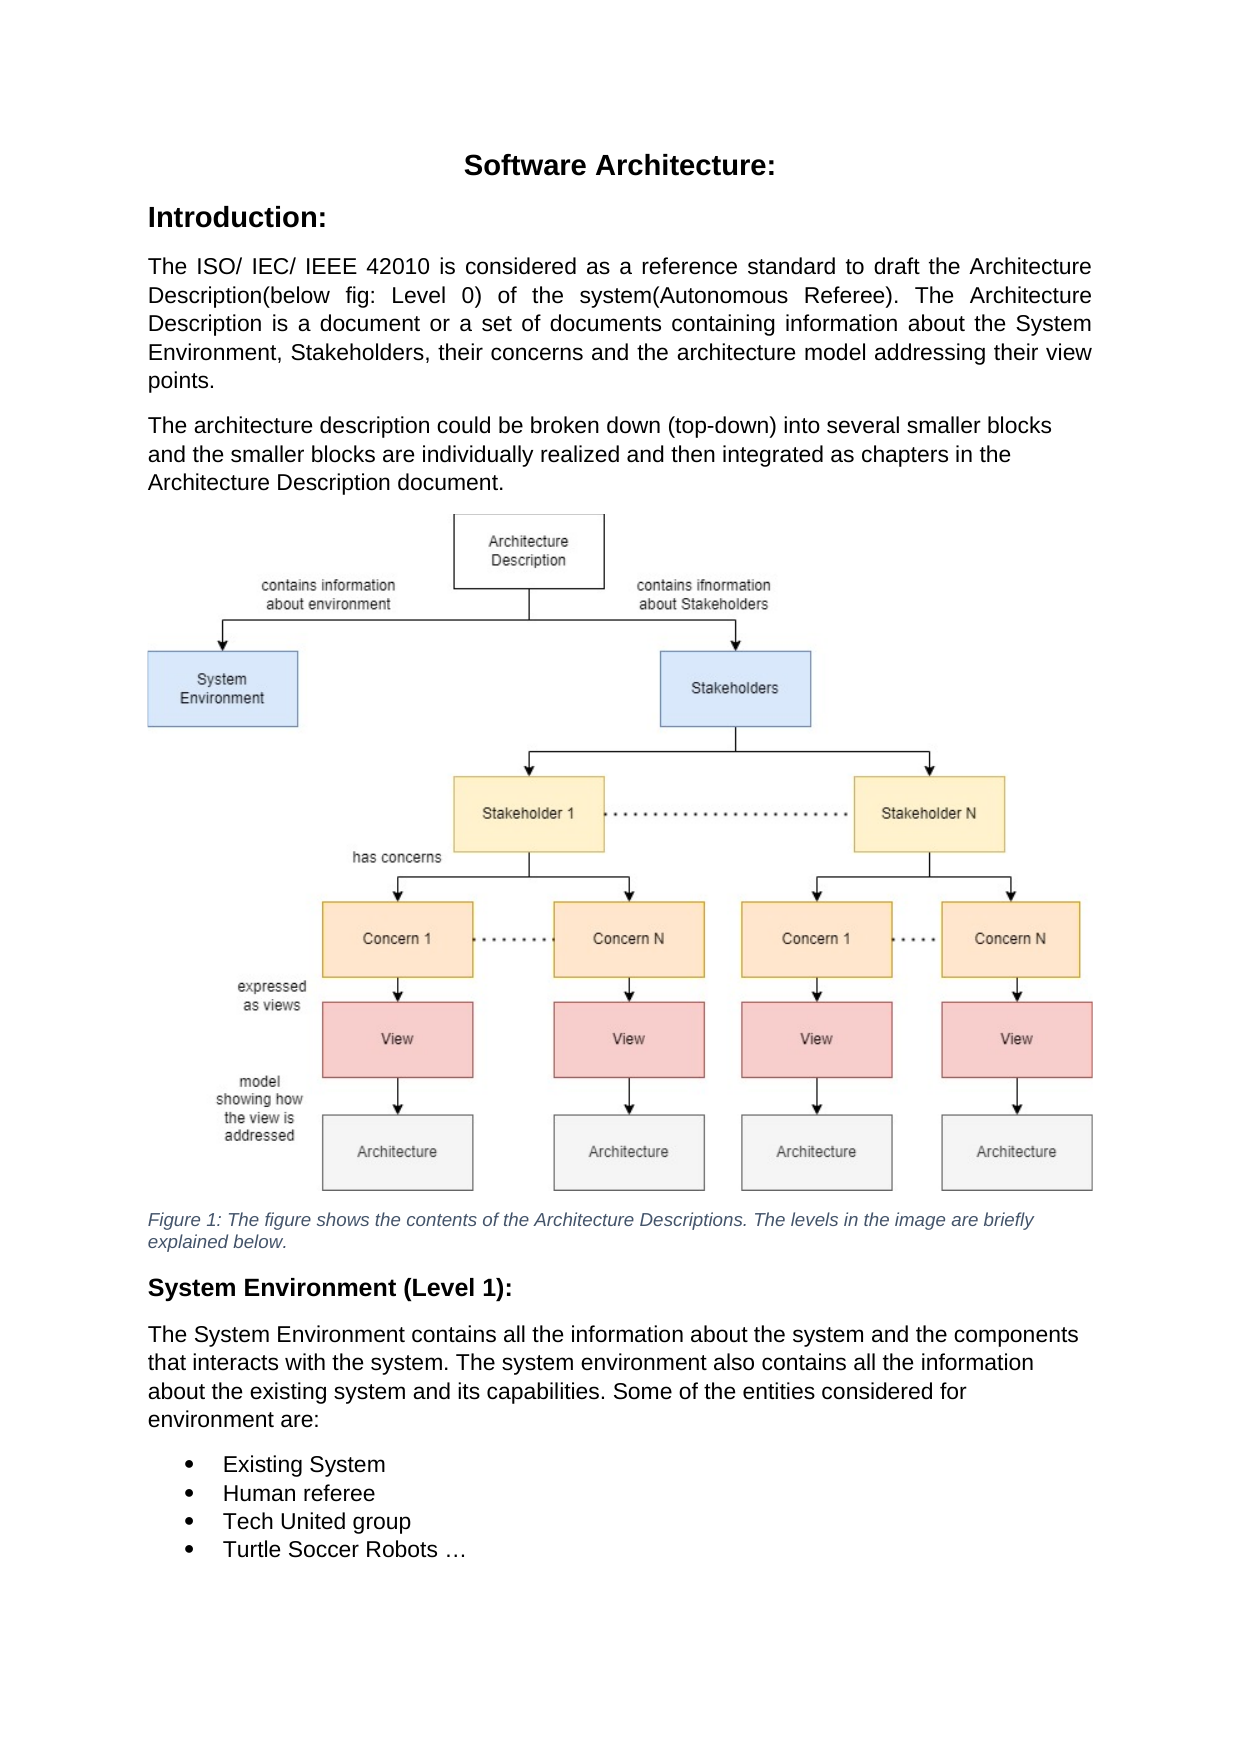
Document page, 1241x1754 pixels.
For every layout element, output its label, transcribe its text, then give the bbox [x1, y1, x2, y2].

text System Environment (Level 1): [148, 1273, 1093, 1302]
text The architecture description could be broken down (top-down) into several smaller blocks and the smaller blocks are individually realized and then integrated as chapters in the Architecture Description document. [148, 412, 1093, 495]
list Tech United group [185, 1508, 1093, 1534]
text Figure 1: The figure shows the contents of the Architecture Descriptions. The levels in the image are briefly explained below. [148, 1209, 1093, 1252]
list Human referee [185, 1479, 1093, 1506]
text Introduction: [148, 200, 1093, 234]
text The ISO/ IEC/ IEEE 42010 is considered as a reference standard to draft the Architecture Description(below fig: Level 0) of the system(Autonomous Referee). The Architecture Description is a document or a set of documents containing information about the System Environment, Stakeholders, their concerns and the architecture model addressing their view points. [148, 253, 1093, 393]
text Software Architecture: [148, 148, 1093, 181]
picture [147, 514, 1093, 1191]
list Turtle Soccer Robots … [185, 1536, 1093, 1563]
list Existing System [185, 1451, 1093, 1477]
text The System Environment contains all the information about the system and the components that interacts with the system. The system environment also contains all the information about the existing system and its capabilities. Some of the entities considered for environment are: [148, 1321, 1093, 1432]
